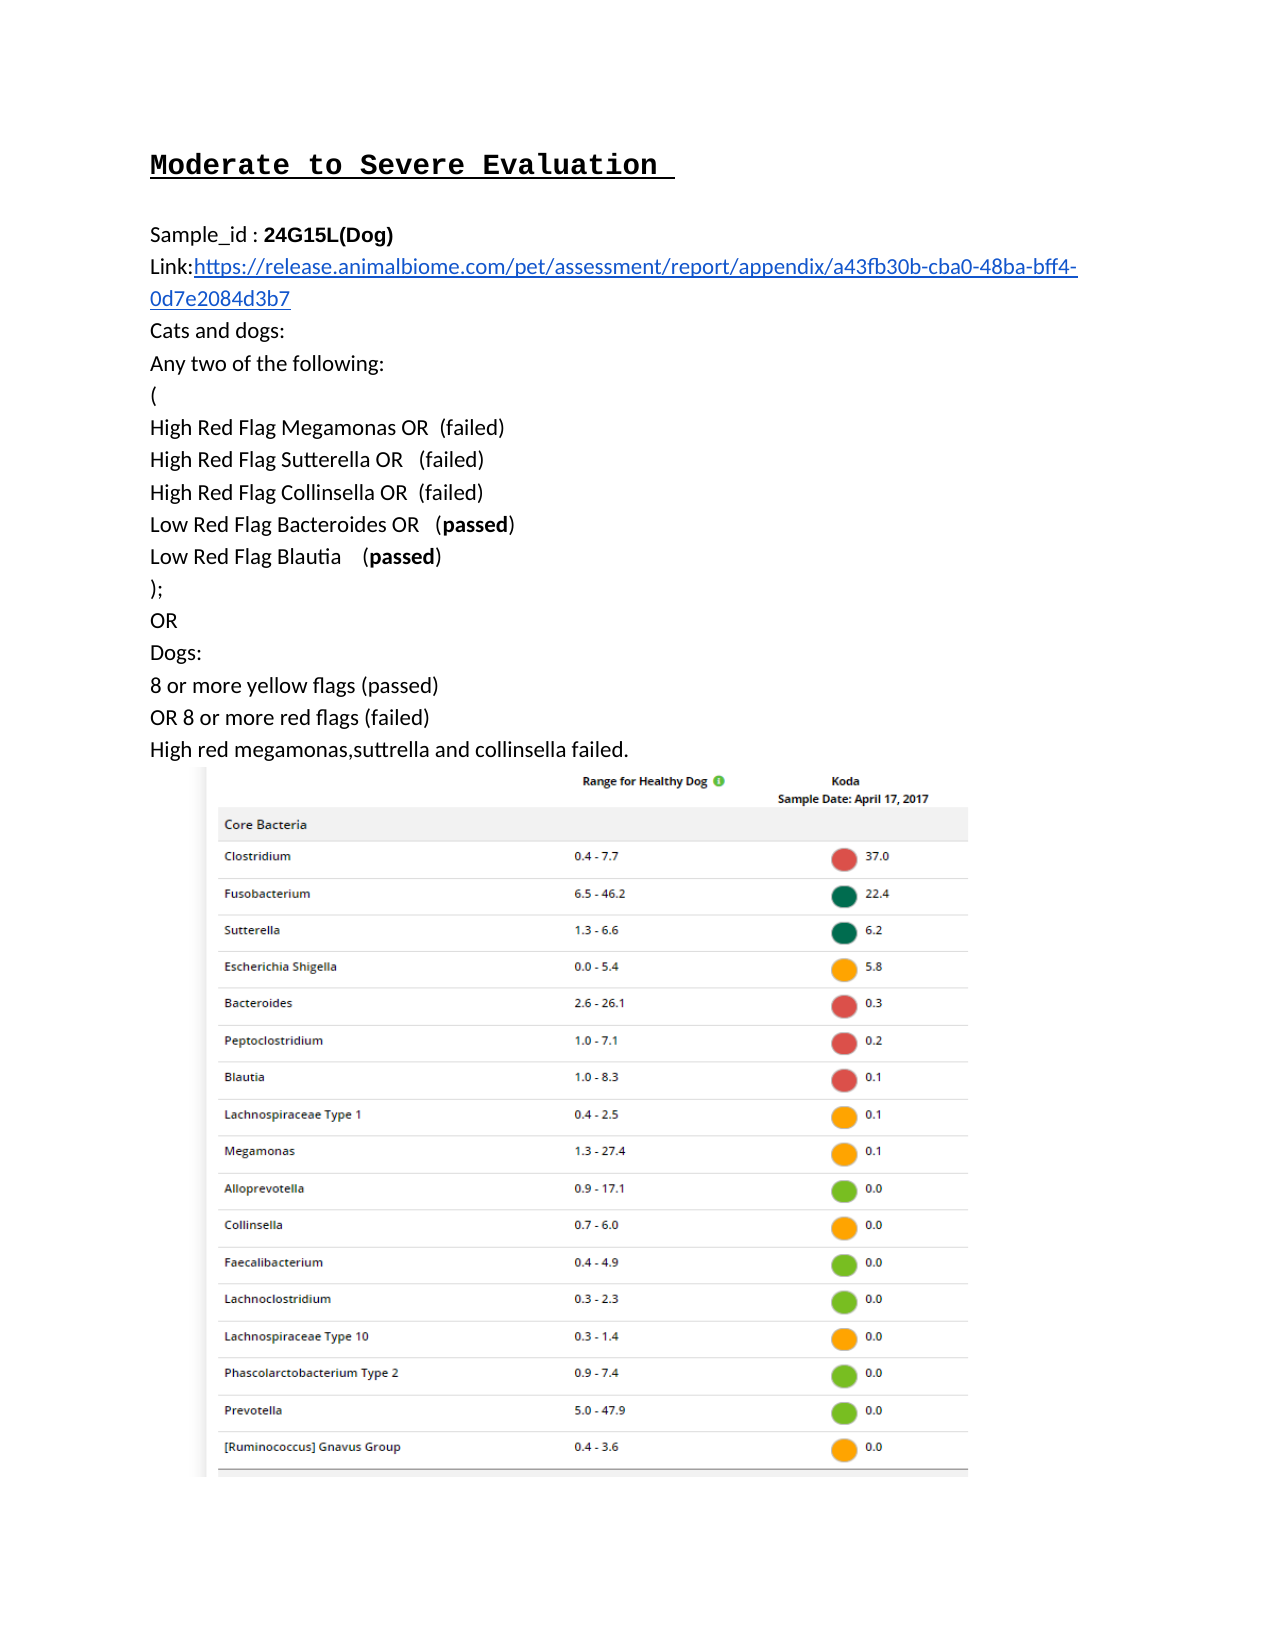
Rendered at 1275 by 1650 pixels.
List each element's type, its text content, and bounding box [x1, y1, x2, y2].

text Link:https://release.animalbiome.com/pet/assessment/report/appendix/a43fb30b-cba0-48ba-bff4-0d7e2084d3b7 [150, 252, 1125, 312]
text High Red Flag Megamonas OR (failed) [150, 413, 1125, 441]
text High Red Flag Collinsella OR (failed) [150, 478, 1125, 506]
text Moderate to Severe Evaluation [150, 150, 1125, 183]
text OR 8 or more red flags (failed) [150, 703, 1125, 731]
text ( [150, 381, 1125, 409]
text Cats and dogs: [150, 317, 1125, 345]
text High Red Flag Sutterella OR (failed) [150, 445, 1125, 473]
text Any two of the following: [150, 349, 1125, 377]
text Dogs: [150, 638, 1125, 667]
text ); [150, 574, 1125, 602]
text 8 or more yellow flags (passed) [150, 671, 1125, 699]
text Sample_id : 24G15L(Dog) [150, 220, 1125, 248]
text Low Red Flag Blautia (passed) [150, 542, 1125, 570]
picture [150, 767, 969, 1477]
text Low Red Flag Bacteroides OR (passed) [150, 510, 1125, 538]
text OR [150, 606, 1125, 634]
text High red megamonas,suttrella and collinsella failed. [150, 735, 1125, 763]
